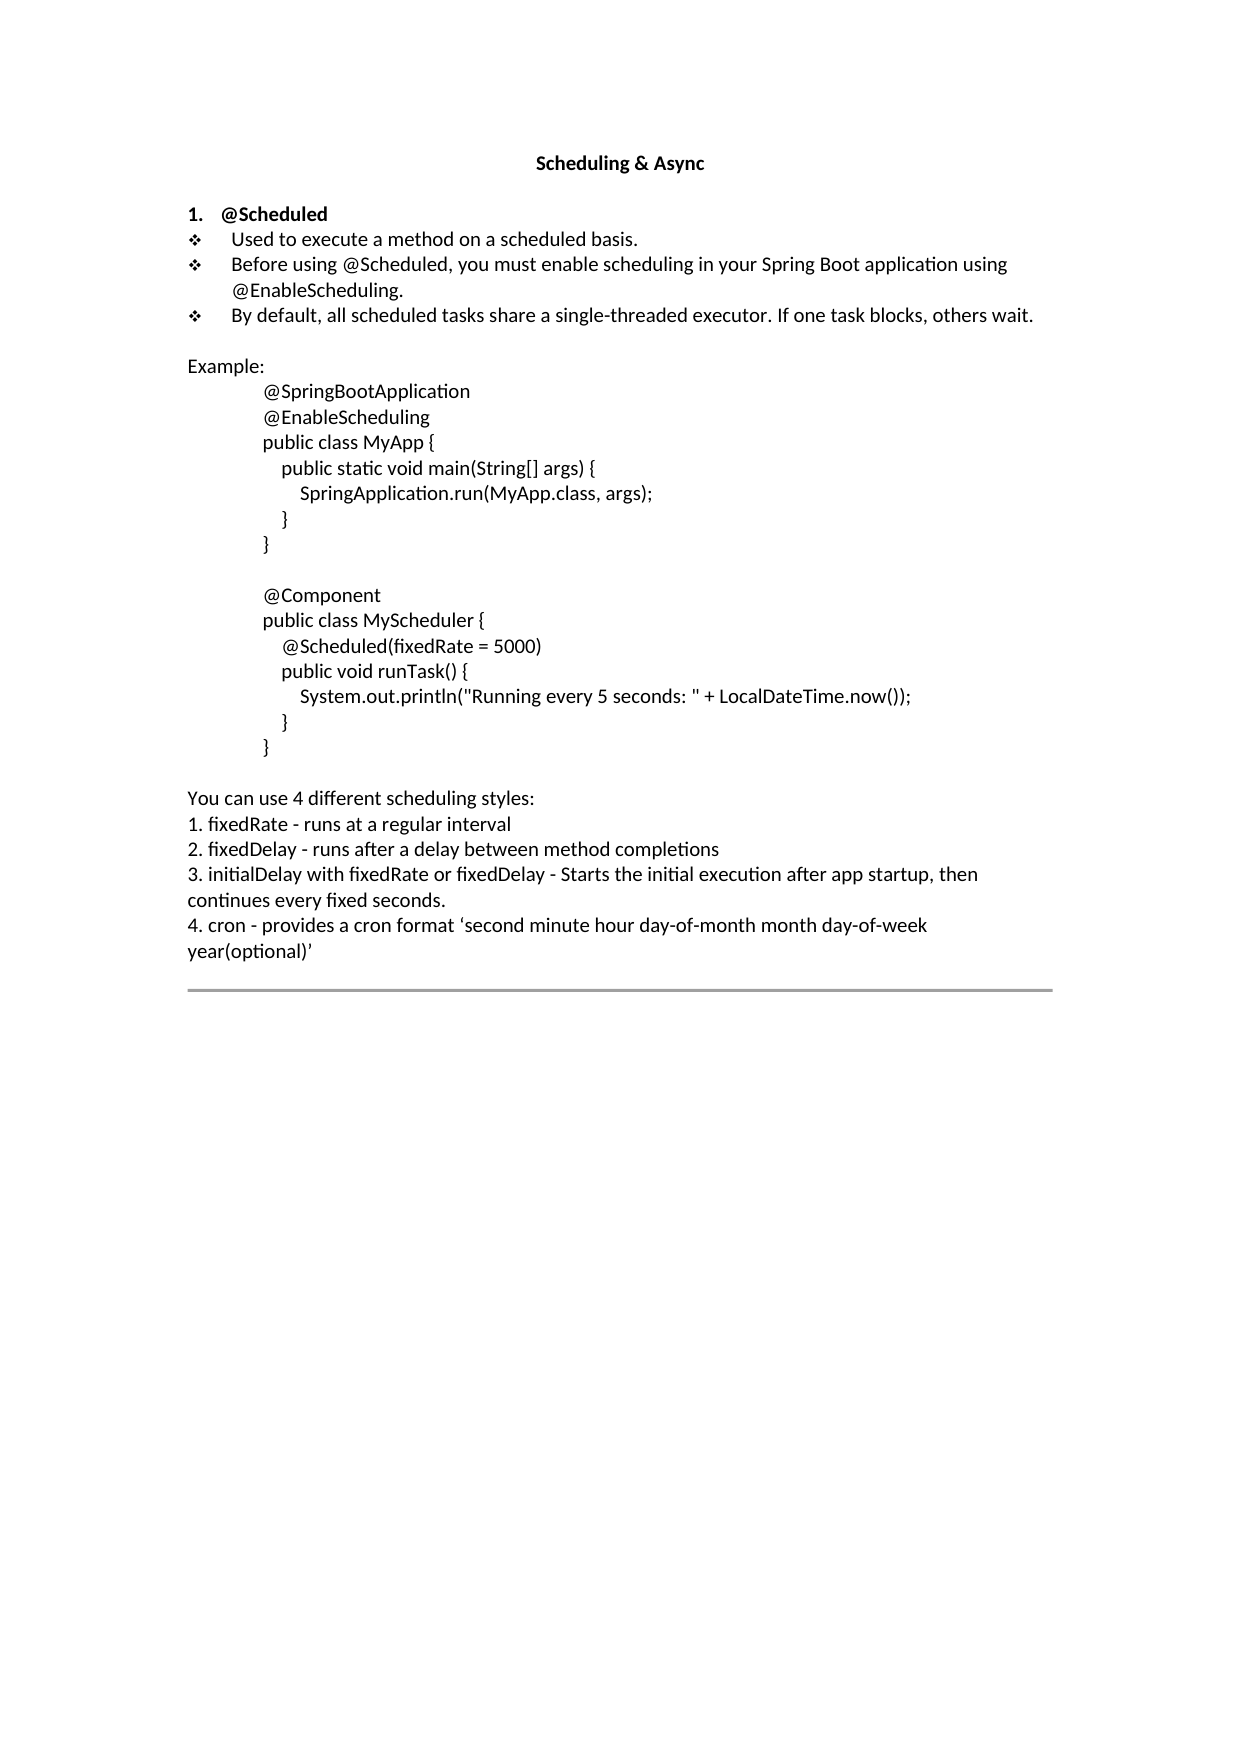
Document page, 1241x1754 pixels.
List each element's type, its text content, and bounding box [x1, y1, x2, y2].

text public class MyScheduler { [262, 607, 1053, 633]
text You can use 4 different scheduling styles: [187, 785, 1053, 811]
text System.out.println("Running every 5 seconds: " + LocalDateTime.now()); [262, 684, 1053, 709]
text Example: [187, 353, 1053, 379]
text @EnableScheduling [262, 404, 1053, 429]
text } [262, 709, 1053, 734]
text @Component [262, 582, 1053, 607]
text Scheduling & Async [187, 150, 1053, 175]
text } [262, 734, 1053, 760]
text public class MyApp { [262, 429, 1053, 455]
text public static void main(String[] args) { [262, 455, 1053, 480]
text 1. fixedRate - runs at a regular interval [187, 811, 1053, 836]
text } [262, 531, 1053, 557]
list Used to execute a method on a scheduled basis. [187, 226, 1053, 252]
text SpringApplication.run(MyApp.class, args); [262, 480, 1053, 506]
text @SpringBootApplication [262, 379, 1053, 404]
text } [262, 506, 1053, 531]
text 2. fixedDelay - runs after a delay between method completions [187, 836, 1053, 862]
text public void runTask() { [262, 658, 1053, 684]
list Before using @Scheduled, you must enable scheduling in your Spring Boot application using @EnableScheduling. [187, 252, 1053, 302]
list @Scheduled [187, 201, 1053, 226]
text 4. cron - provides a cron format ‘second minute hour day-of-month month day-of-week year(optional)’ [187, 912, 1053, 963]
list By default, all scheduled tasks share a single-threaded executor. If one task blocks, others wait. [187, 302, 1053, 328]
text @Scheduled(fixedRate = 5000) [262, 633, 1053, 658]
text 3. initialDelay with fixedRate or fixedDelay - Starts the initial execution after app startup, then continues every fixed seconds. [187, 862, 1053, 912]
